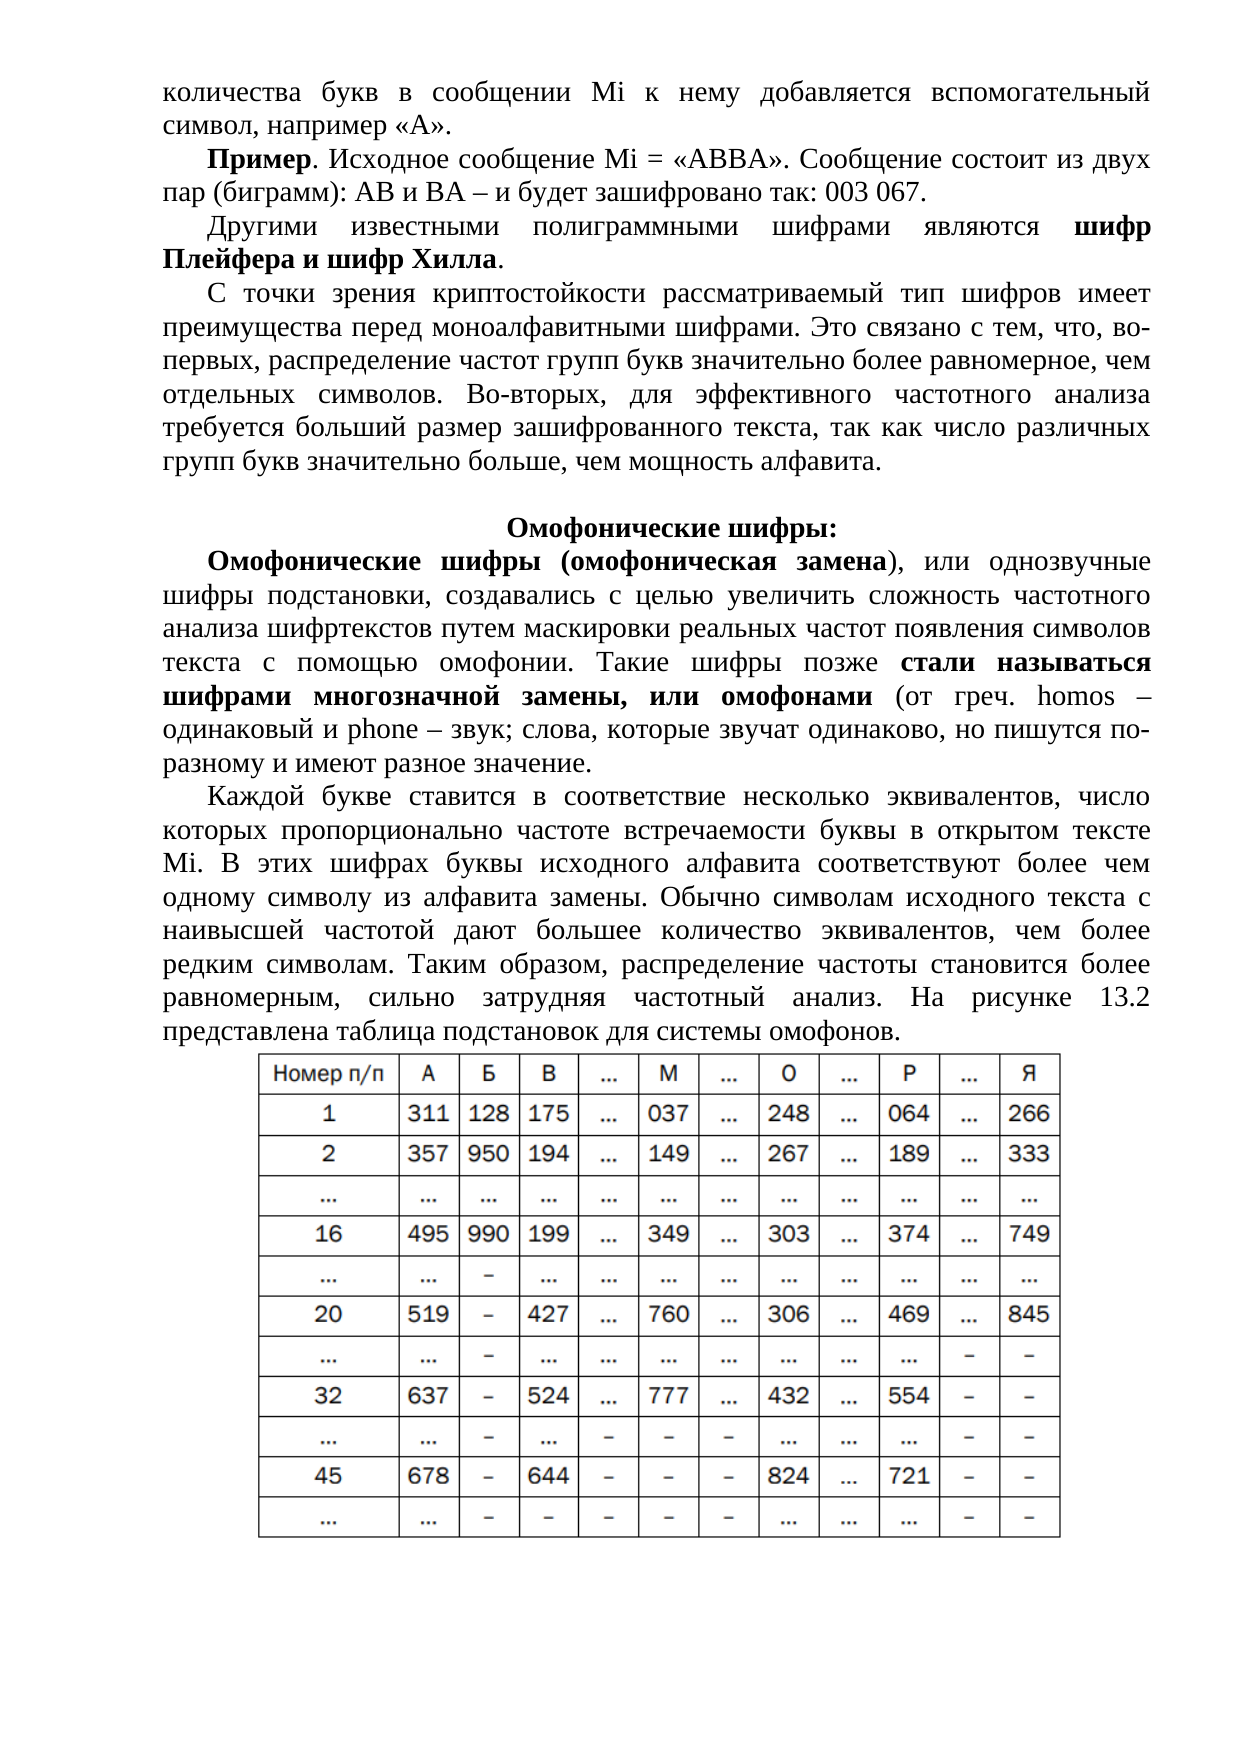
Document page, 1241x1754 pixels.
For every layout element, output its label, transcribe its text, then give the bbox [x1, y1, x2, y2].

text Омофонические шифры (омофоническая замена), или однозвучные шифры подстановки, создавались с целью увеличить сложность частотного анализа шифртекстов путем маскировки реальных частот появления символов текста с помощью омофонии. Такие шифры позже стали называться шифрами многозначной замены, или омофонами (от греч. homos – одинаковый и phone – звук; слова, которые звучат одинаково, но пишутся по-разному и имеют разное значение. [162, 543, 1152, 778]
text Омофонические шифры: [162, 510, 1152, 543]
text Другими известными полиграммными шифрами являются шифр Плейфера и шифр Хилла. [162, 208, 1152, 275]
text С точки зрения криптостойкости рассматриваемый тип шифров имеет преимущества перед моноалфавитными шифрами. Это связано с тем, что, во-первых, распределение частот групп букв значительно более равномерное, чем отдельных символов. Во-вторых, для эффективного частотного анализа требуется больший размер зашифрованного текста, так как число различных групп букв значительно больше, чем мощность алфавита. [162, 275, 1152, 476]
text Пример. Исходное сообщение Мi = «АВВА». Сообщение состоит из двух пар (биграмм): АВ и ВА – и будет зашифровано так: 003 067. [162, 141, 1152, 208]
picture [247, 1046, 1067, 1544]
text Каждой букве ставится в соответствие несколько эквивалентов, число которых пропорционально частоте встречаемости буквы в открытом тексте Мi. В этих шифрах буквы исходного алфавита соответствуют более чем одному символу из алфавита замены. Обычно символам исходного текста с наивысшей частотой дают большее количество эквивалентов, чем более редким символам. Таким образом, распределение частоты становится более равномерным, сильно затрудняя частотный анализ. На рисунке 13.2 представлена таблица подстановок для системы омофонов. [162, 778, 1152, 1047]
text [162, 74, 1152, 141]
